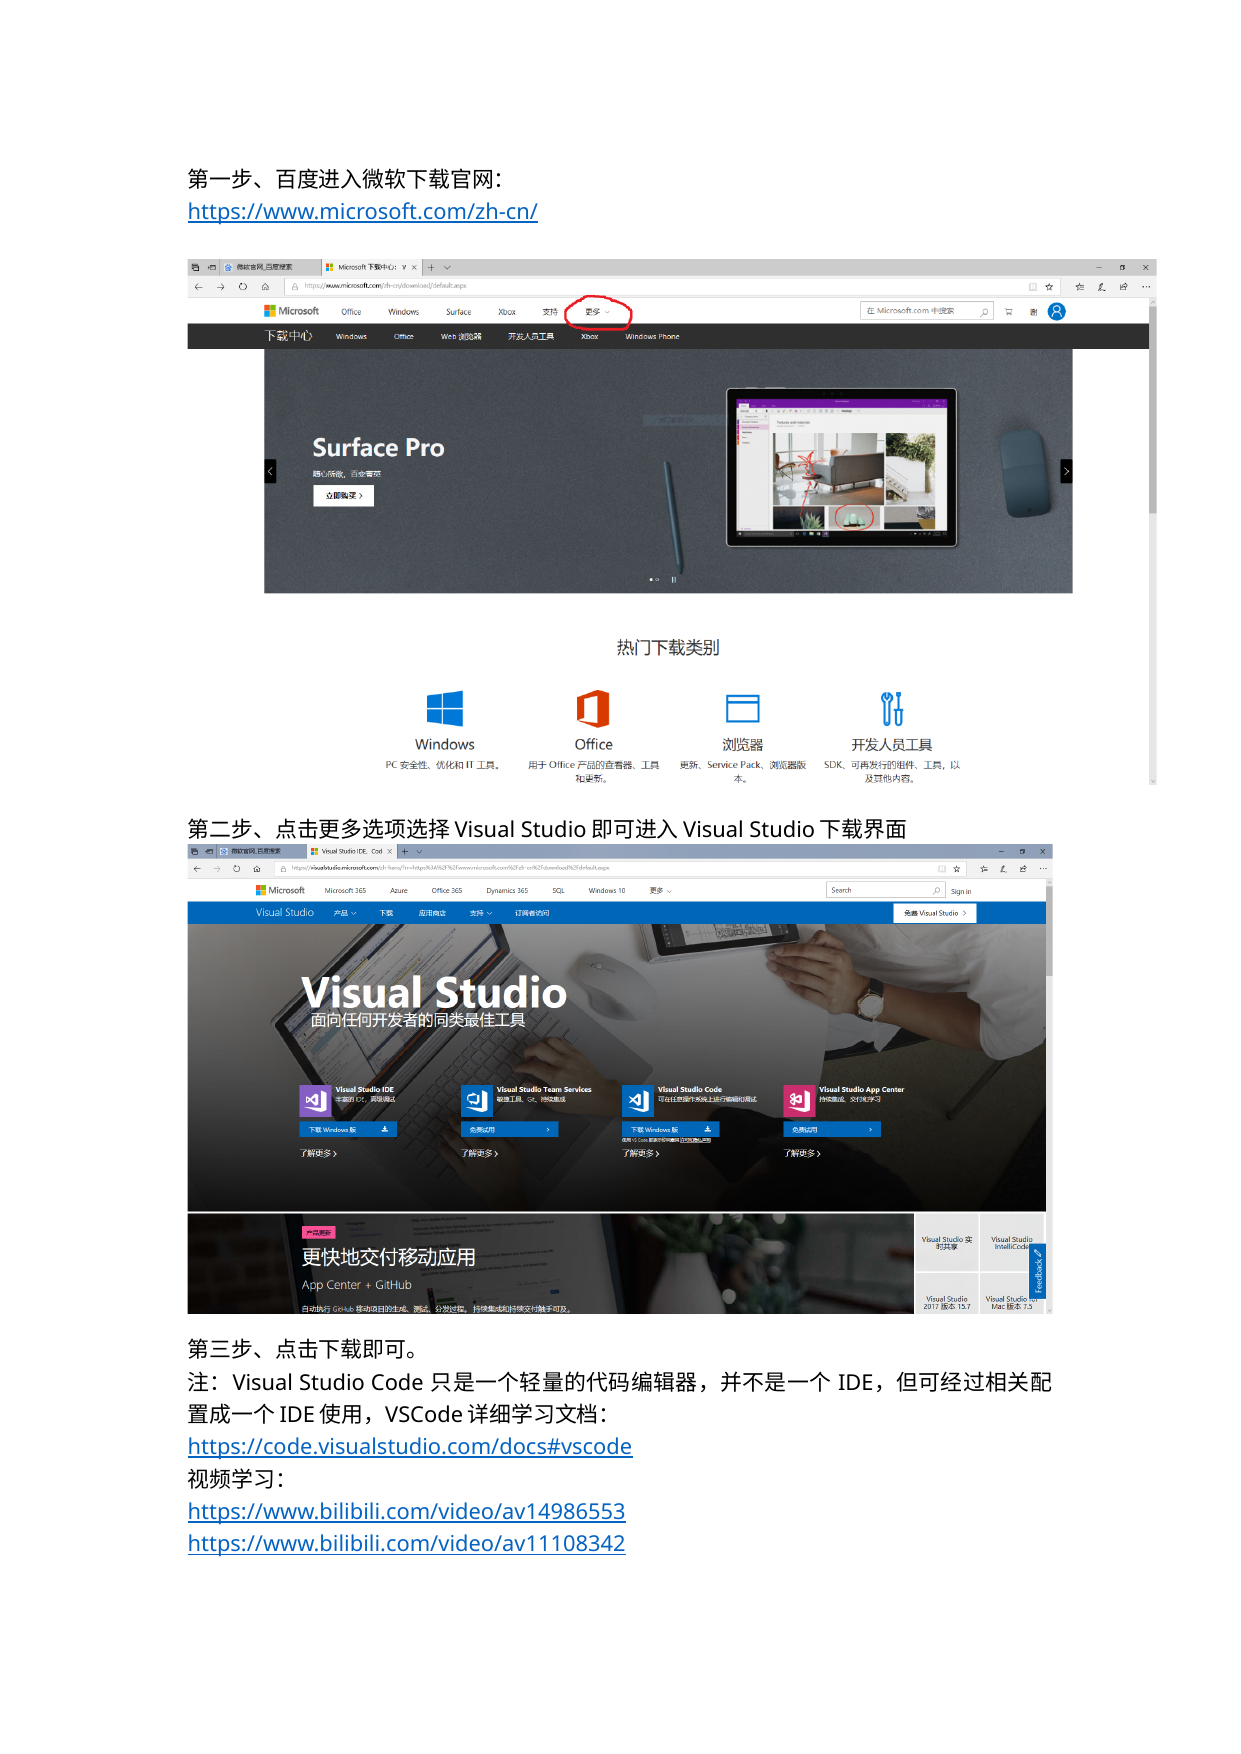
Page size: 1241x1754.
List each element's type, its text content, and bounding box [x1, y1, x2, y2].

text https://www.microsoft.com/zh-cn/ [187, 194, 1053, 227]
text 第一步、百度进入微软下载官网： [187, 162, 1053, 194]
picture [187, 259, 1157, 785]
text 视频学习： [187, 1462, 1053, 1494]
text 第三步、点击下载即可。 [187, 1332, 1053, 1364]
text https://code.visualstudio.com/docs#vscode [187, 1429, 1053, 1462]
text https://www.bilibili.com/video/av14986553 [187, 1494, 1053, 1527]
picture [187, 844, 1053, 1314]
text https://www.bilibili.com/video/av11108342 [187, 1527, 1053, 1559]
text 注：Visual Studio Code 只是一个轻量的代码编辑器，并不是一个IDE，但可经过相关配置成一个IDE使用，VSCode详细学习文档： [187, 1364, 1053, 1429]
text 第二步、点击更多选项选择Visual Studio即可进入Visual Studio下载界面 [187, 812, 1053, 844]
